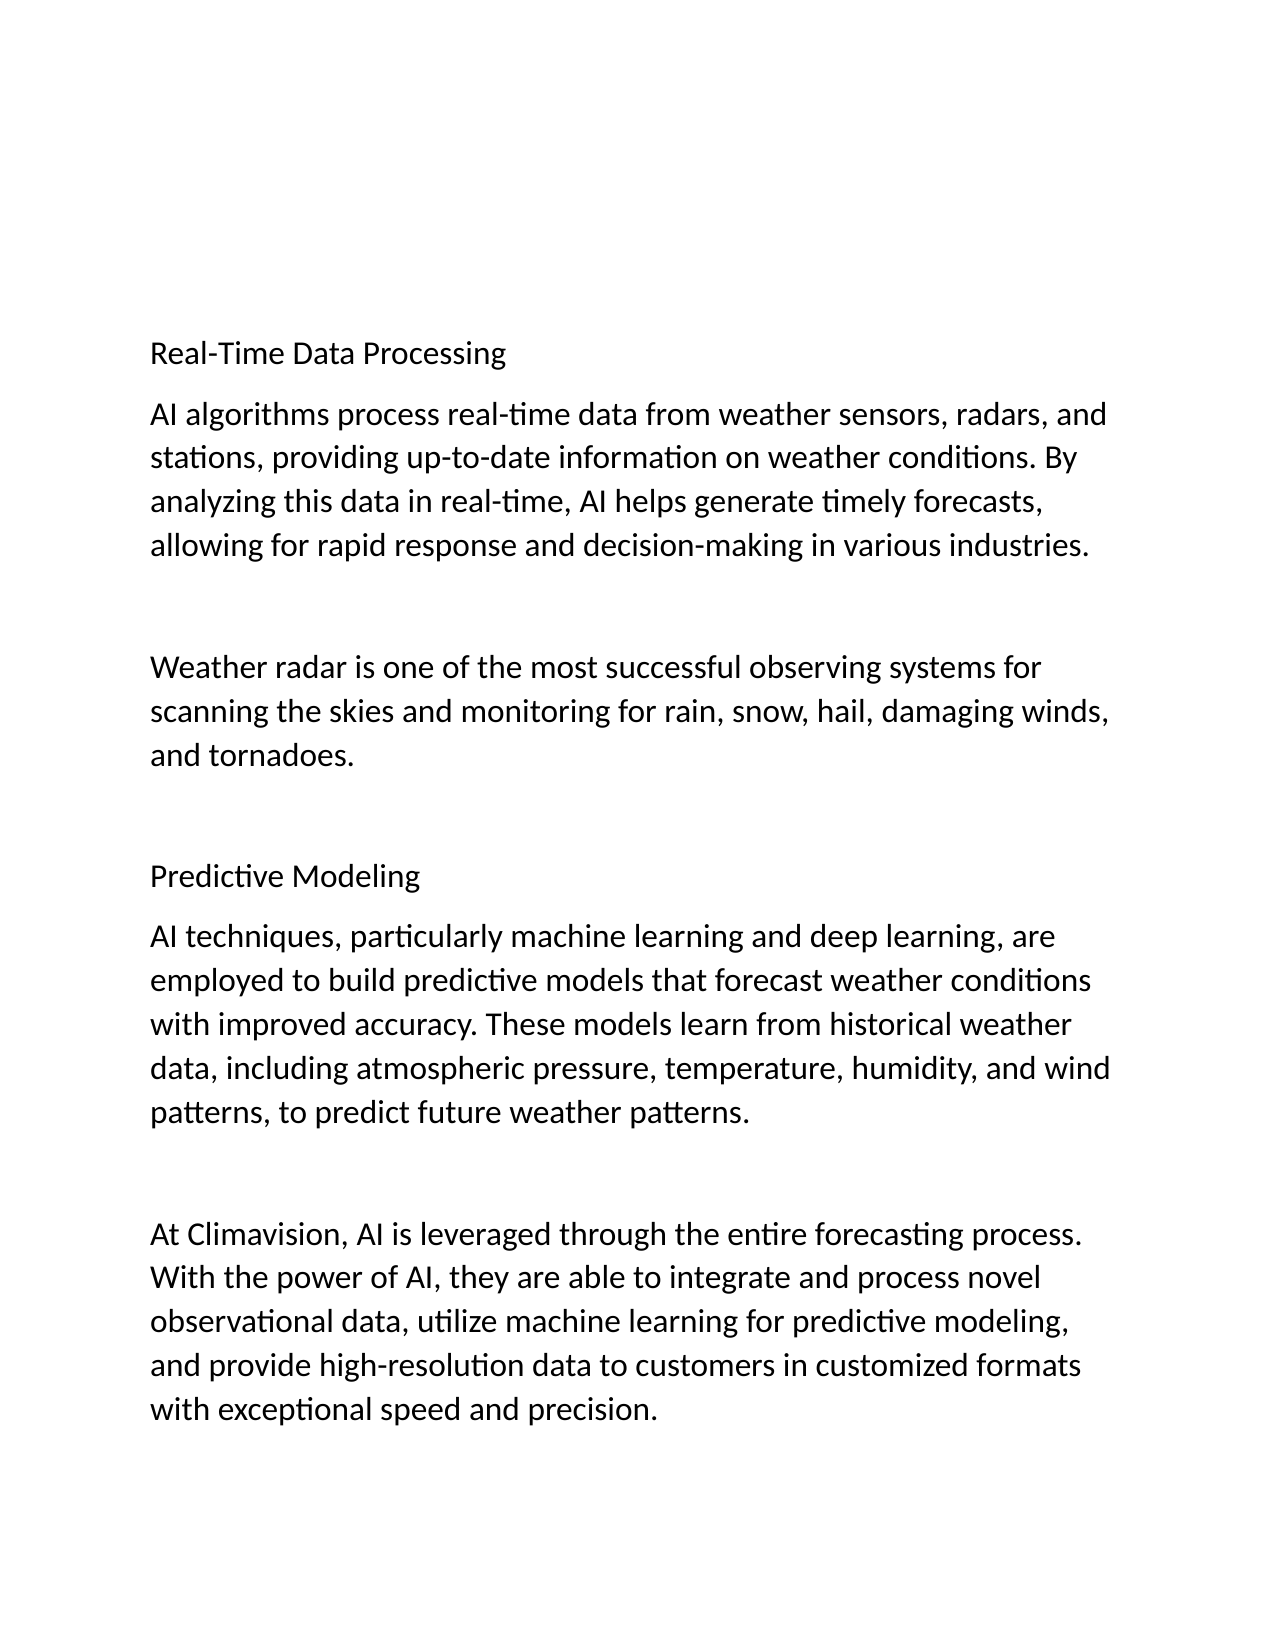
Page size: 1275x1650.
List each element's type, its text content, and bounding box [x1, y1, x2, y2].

text At Climavision, AI is leveraged through the entire forecasting process. With the power of AI, they are able to integrate and process novel observational data, utilize machine learning for predictive modeling, and provide high-resolution data to customers in customized formats with exceptional speed and precision. [150, 1212, 1125, 1429]
text Real-Time Data Processing [150, 332, 1125, 373]
text AI techniques, particularly machine learning and deep learning, are employed to build predictive models that forecast weather conditions with improved accuracy. These models learn from historical weather data, including atmospheric pressure, temperature, humidity, and wind patterns, to predict future weather patterns. [150, 915, 1125, 1132]
text Predictive Modeling [150, 855, 1125, 896]
text AI algorithms process real-time data from weather sensors, radars, and stations, providing up-to-date information on weather conditions. By analyzing this data in real-time, AI helps generate timely forecasts, allowing for rapid response and decision-making in various industries. [150, 392, 1125, 565]
text Weather radar is one of the most successful observing systems for scanning the skies and monitoring for rain, snow, hail, damaging winds, and tornadoes. [150, 646, 1125, 774]
